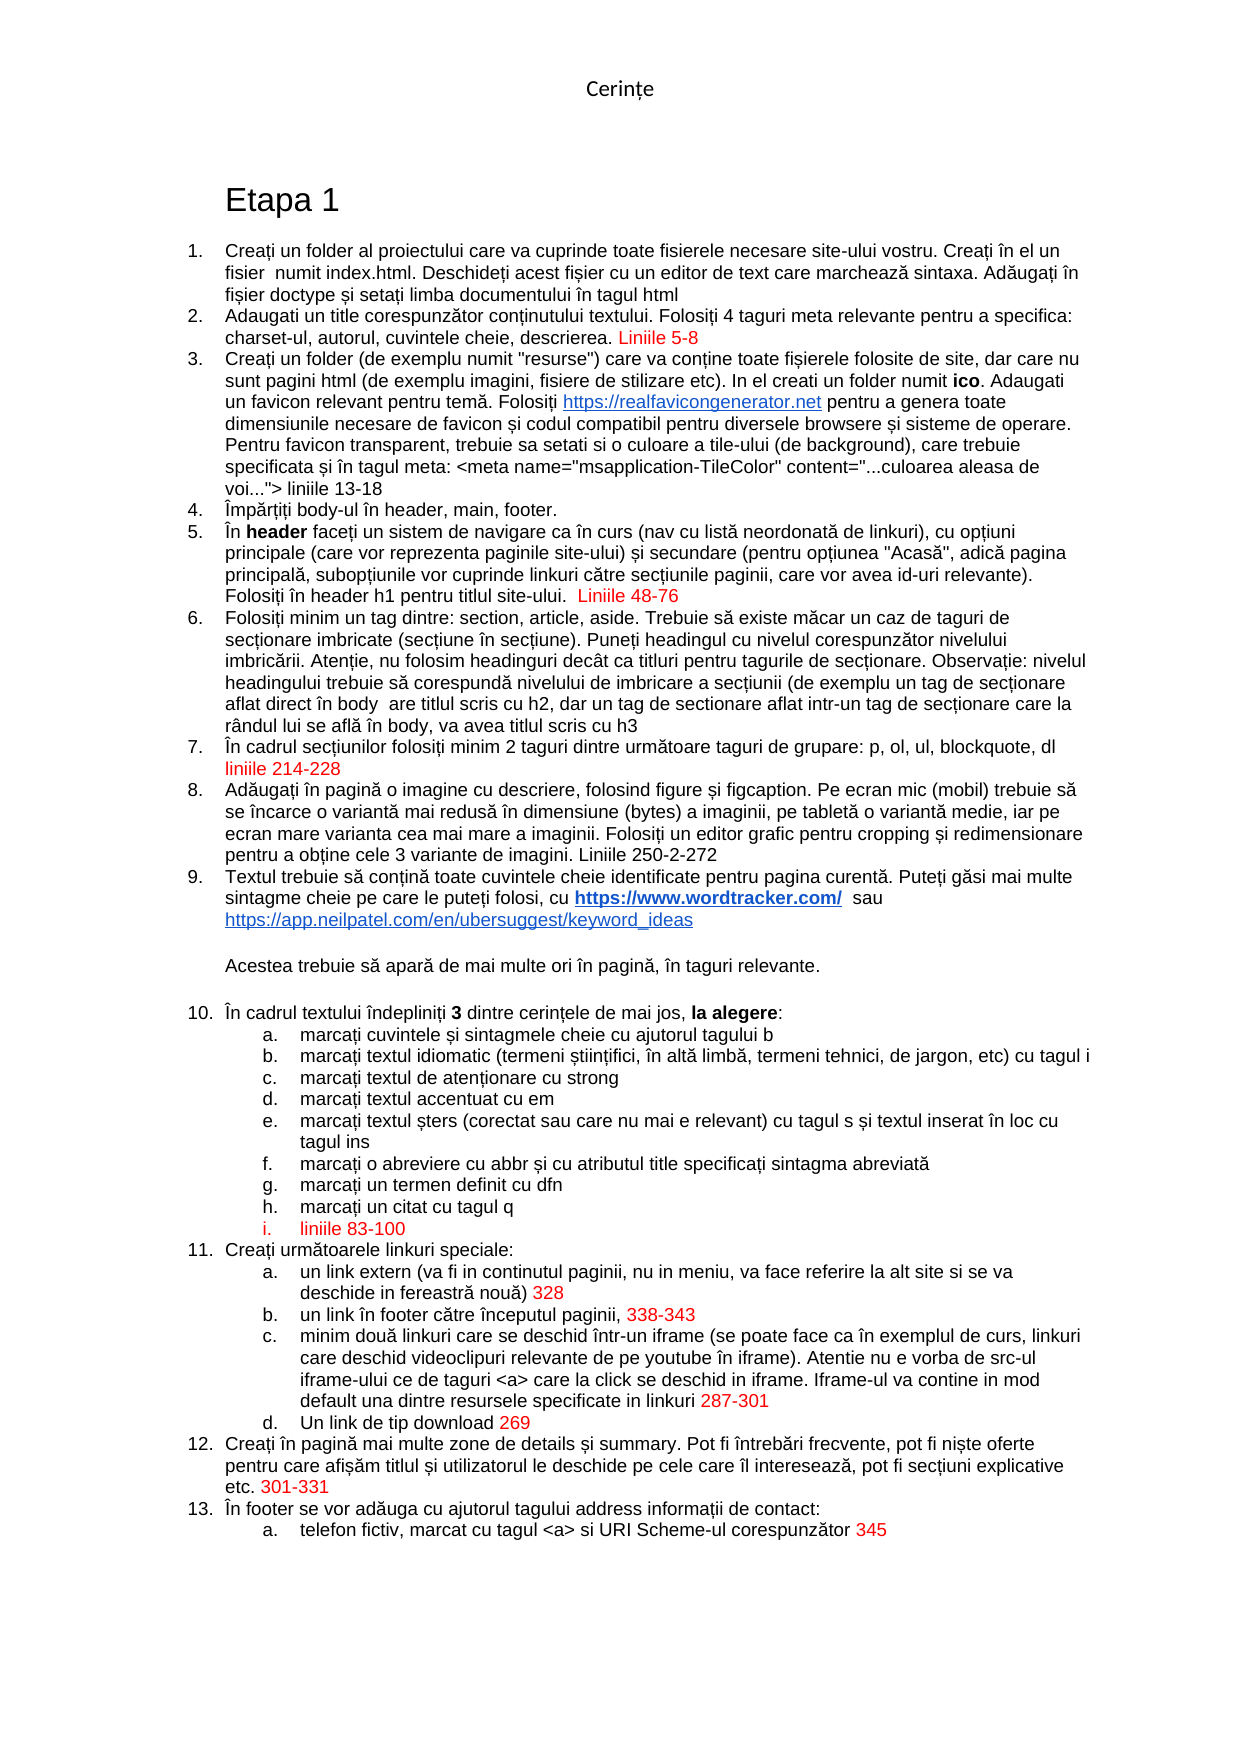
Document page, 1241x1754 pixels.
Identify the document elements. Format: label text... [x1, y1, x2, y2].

text Acestea trebuie să apară de mai multe ori în pagină, în taguri relevante. [225, 955, 1090, 977]
list Folosiți minim un tag dintre: section, article, aside. Trebuie să existe măcar un caz de taguri de secționare imbricate (secțiune în secțiune). Puneți headingul cu nivelul corespunzător nivelului imbricării. Atenție, nu folosim headinguri decât ca titluri pentru tagurile de secționare. Observație: nivelul headingului trebuie să corespundă nivelului de imbricare a secțiunii (de exemplu un tag de secționare aflat direct în body are titlul scris cu h2, dar un tag de sectionare aflat intr-un tag de secționare care la rândul lui se află în body, va avea titlul scris cu h3 [187, 607, 1090, 736]
list Un link de tip download 269 [262, 1411, 1090, 1433]
list Creați un folder al proiectului care va cuprinde toate fisierele necesare site-ului vostru. Creați în el un fisier numit index.html. Deschideți acest fișier cu un editor de text care marchează sintaxa. Adăugați în fișier doctype și setați limba documentului în tagul html [187, 240, 1090, 305]
list un link în footer către începutul paginii, 338-343 [262, 1304, 1090, 1325]
list marcați o abreviere cu abbr și cu atributul title specificați sintagma abreviată [262, 1153, 1090, 1174]
list În cadrul secțiunilor folosiți minim 2 taguri dintre următoare taguri de grupare: p, ol, ul, blockquote, dl liniile 214-228 [187, 736, 1090, 779]
list marcați un citat cu tagul q [262, 1196, 1090, 1217]
list marcați cuvintele și sintagmele cheie cu ajutorul tagului b [262, 1023, 1090, 1045]
list Creați în pagină mai multe zone de details și summary. Pot fi întrebări frecvente, pot fi niște oferte pentru care afișăm titlul și utilizatorul le deschide pe cele care îl interesează, pot fi secțiuni explicative etc. 301-331 [187, 1433, 1090, 1498]
list marcați textul accentuat cu em [262, 1088, 1090, 1109]
list În footer se vor adăuga cu ajutorul tagului address informații de contact: [187, 1498, 1090, 1519]
list marcați textul de atenționare cu strong [262, 1066, 1090, 1088]
list Textul trebuie să conțină toate cuvintele cheie identificate pentru pagina curentă. Puteți găsi mai multe sintagme cheie pe care le puteți folosi, cu https://www.wordtracker.com/ sau https://app.neilpatel.com/en/ubersuggest/keyword_ideas [187, 866, 1090, 930]
list liniile 83-100 [262, 1217, 1090, 1239]
list Adăugați în pagină o imagine cu descriere, folosind figure și figcaption. Pe ecran mic (mobil) trebuie să se încarce o variantă mai redusă în dimensiune (bytes) a imaginii, pe tabletă o variantă medie, iar pe ecran mare varianta cea mai mare a imaginii. Folosiți un editor grafic pentru cropping și redimensionare pentru a obține cele 3 variante de imagini. Liniile 250-2-272 [187, 779, 1090, 866]
list marcați textul idiomatic (termeni științifici, în altă limbă, termeni tehnici, de jargon, etc) cu tagul i [262, 1045, 1090, 1066]
list minim două linkuri care se deschid într-un iframe (se poate face ca în exemplul de curs, linkuri care deschid videoclipuri relevante de pe youtube în iframe). Atentie nu e vorba de src-ul iframe-ului ce de taguri <a> care la click se deschid in iframe. Iframe-ul va contine in mod default una dintre resursele specificate in linkuri 287-301 [262, 1325, 1090, 1411]
list Adaugati un title corespunzător conținutului textului. Folosiți 4 taguri meta relevante pentru a specifica: charset-ul, autorul, cuvintele cheie, descrierea. Liniile 5-8 [187, 305, 1090, 348]
list Împărțiți body-ul în header, main, footer. [187, 499, 1090, 521]
list Creați un folder (de exemplu numit "resurse") care va conține toate fișierele folosite de site, dar care nu sunt pagini html (de exemplu imagini, fisiere de stilizare etc). In el creati un folder numit ico. Adaugati un favicon relevant pentru temă. Folosiți https://realfavicongenerator.net pentru a genera toate dimensiunile necesare de favicon și codul compatibil pentru diversele browsere și sisteme de operare. Pentru favicon transparent, trebuie sa setati si o culoare a tile-ului (de background), care trebuie specificata și în tagul meta: <meta name="msapplication-TileColor" content="...culoarea aleasa de voi..."> liniile 13-18 [187, 348, 1090, 499]
list Creați următoarele linkuri speciale: [187, 1239, 1090, 1261]
text Etapa 1 [225, 180, 1090, 219]
list În cadrul textului îndepliniți 3 dintre cerințele de mai jos, la alegere: [187, 1002, 1090, 1023]
list un link extern (va fi in continutul paginii, nu in meniu, va face referire la alt site si se va deschide in fereastră nouă) 328 [262, 1261, 1090, 1304]
list În header faceți un sistem de navigare ca în curs (nav cu listă neordonată de linkuri), cu opțiuni principale (care vor reprezenta paginile site-ului) și secundare (pentru opțiunea "Acasă", adică pagina principală, subopțiunile vor cuprinde linkuri către secțiunile paginii, care vor avea id-uri relevante). Folosiți în header h1 pentru titlul site-ului. Liniile 48-76 [187, 521, 1090, 607]
list marcați textul șters (corectat sau care nu mai e relevant) cu tagul s și textul inserat în loc cu tagul ins [262, 1109, 1090, 1153]
list marcați un termen definit cu dfn [262, 1174, 1090, 1196]
list telefon fictiv, marcat cu tagul <a> si URI Scheme-ul corespunzător 345 [262, 1519, 1090, 1541]
